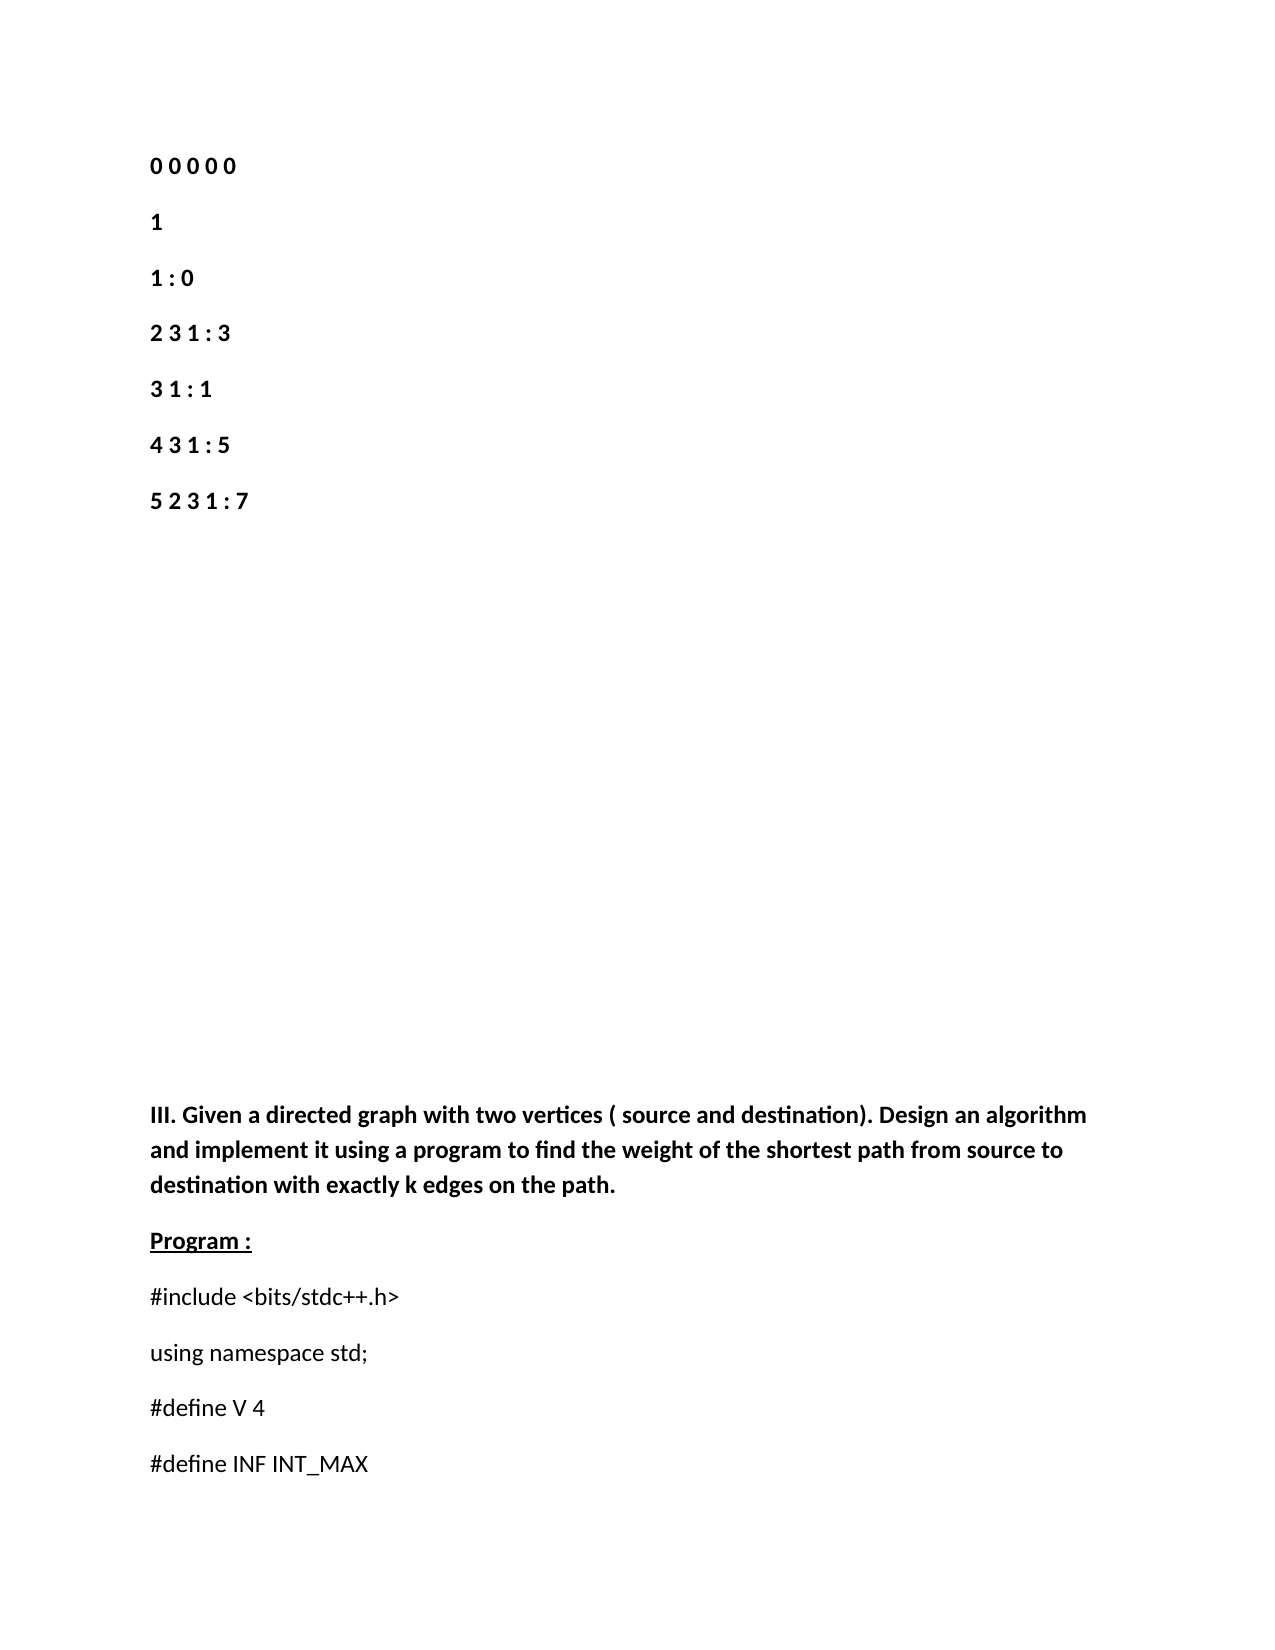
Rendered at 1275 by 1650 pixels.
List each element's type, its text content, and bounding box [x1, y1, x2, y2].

text 1 [150, 206, 1125, 236]
text #include <bits/stdc++.h> [150, 1281, 1125, 1311]
text 4 3 1 : 5 [150, 429, 1125, 460]
text Program : [150, 1225, 1125, 1256]
text using namespace std; [150, 1337, 1125, 1367]
text #define V 4 [150, 1392, 1125, 1423]
text 3 1 : 1 [150, 373, 1125, 404]
text III. Given a directed graph with two vertices ( source and destination). Design an algorithm and implement it using a program to find the weight of the shortest path from source to destination with exactly k edges on the path. [150, 1099, 1125, 1200]
text 1 : 0 [150, 262, 1125, 292]
text 2 3 1 : 3 [150, 317, 1125, 348]
text #define INF INT_MAX [150, 1448, 1125, 1479]
text 0 0 0 0 0 [150, 150, 1125, 181]
text 5 2 3 1 : 7 [150, 485, 1125, 516]
